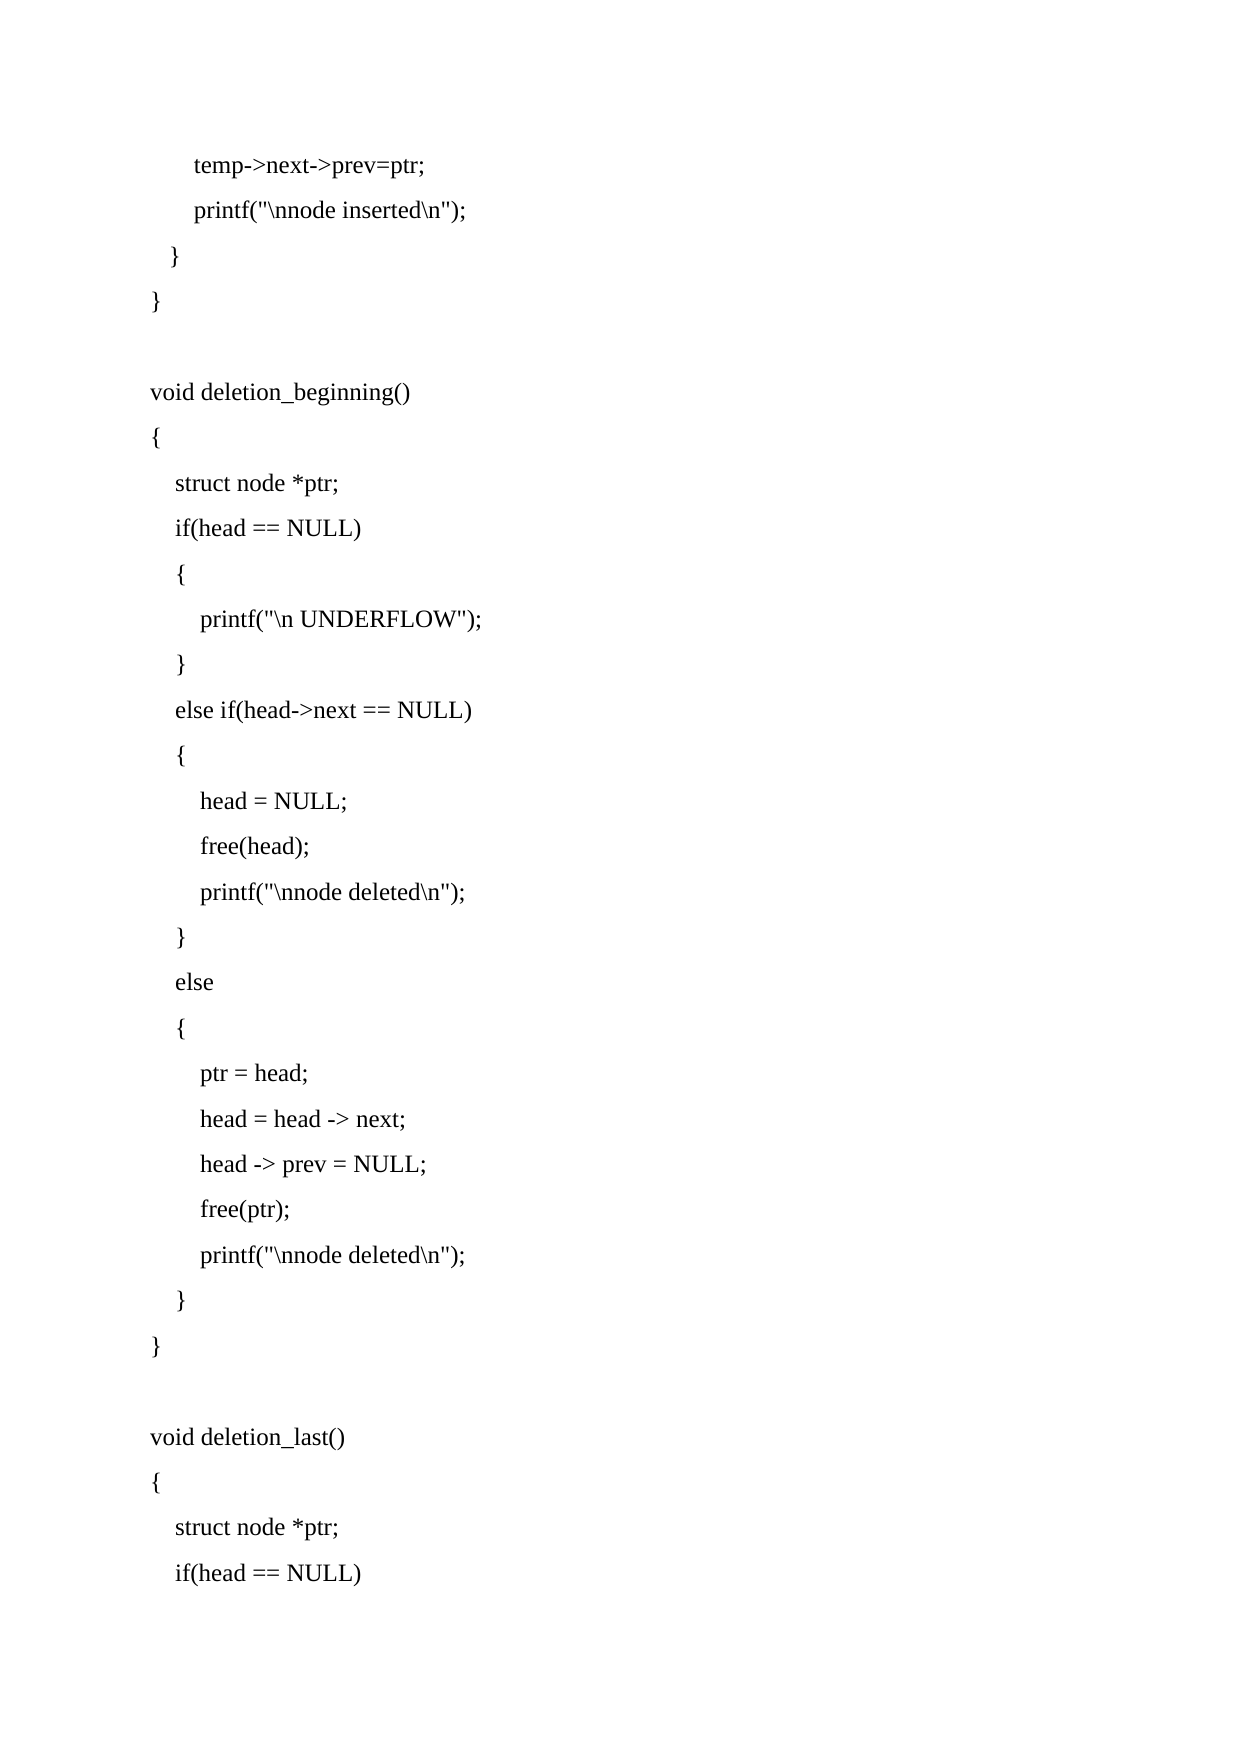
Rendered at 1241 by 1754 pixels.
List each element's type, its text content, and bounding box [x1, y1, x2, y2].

text printf("\nnode deleted\n"); [150, 1240, 1090, 1269]
text { [150, 559, 1090, 587]
text } [150, 1285, 1090, 1314]
text free(ptr); [150, 1194, 1090, 1223]
text free(head); [150, 831, 1090, 860]
text { [150, 1467, 1090, 1496]
text ptr = head; [150, 1058, 1090, 1087]
text if(head == NULL) [150, 1558, 1090, 1587]
text printf("\n UNDERFLOW"); [150, 604, 1090, 633]
text head = head -> next; [150, 1104, 1090, 1132]
text head -> prev = NULL; [150, 1149, 1090, 1178]
text void deletion_beginning() [150, 377, 1090, 406]
text struct node *ptr; [150, 468, 1090, 497]
text else if(head->next == NULL) [150, 695, 1090, 724]
text } [150, 1331, 1090, 1359]
text { [150, 740, 1090, 769]
text { [150, 1013, 1090, 1042]
text printf("\nnode inserted\n"); [150, 195, 1090, 224]
text head = NULL; [150, 786, 1090, 814]
text } [150, 286, 1090, 315]
text { [150, 422, 1090, 451]
text } [150, 241, 1090, 269]
text struct node *ptr; [150, 1512, 1090, 1541]
text } [150, 922, 1090, 951]
text printf("\nnode deleted\n"); [150, 877, 1090, 905]
text temp->next->prev=ptr; [150, 150, 1090, 179]
text } [150, 649, 1090, 678]
text else [150, 967, 1090, 996]
text if(head == NULL) [150, 513, 1090, 542]
text void deletion_last() [150, 1422, 1090, 1450]
